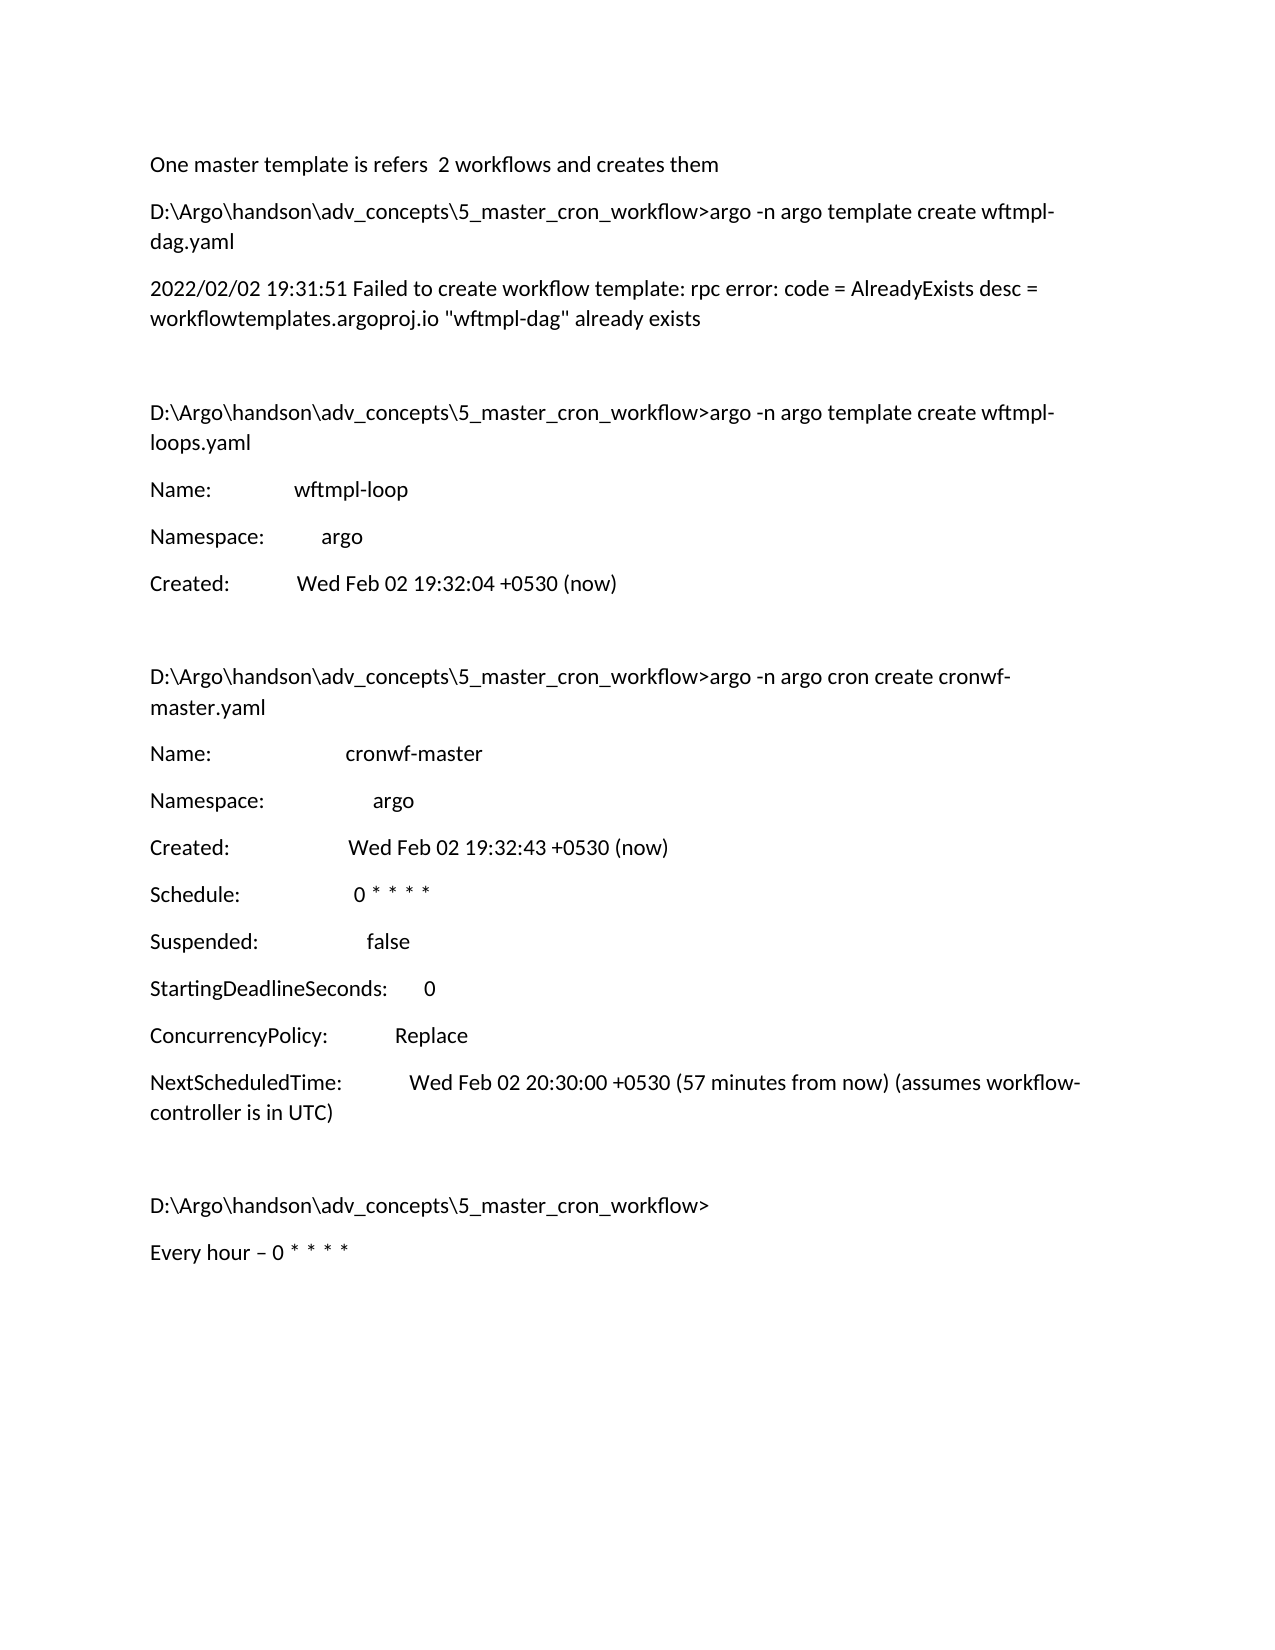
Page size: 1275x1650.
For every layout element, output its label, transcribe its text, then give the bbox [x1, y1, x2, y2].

text D:\Argo\handson\adv_concepts\5_master_cron_workflow>argo -n argo cron create cronwf-master.yaml [150, 662, 1125, 721]
text 2022/02/02 19:31:51 Failed to create workflow template: rpc error: code = AlreadyExists desc = workflowtemplates.argoproj.io "wftmpl-dag" already exists [150, 274, 1125, 332]
text StartingDeadlineSeconds: 0 [150, 974, 1125, 1002]
text Schedule: 0 * * * * [150, 880, 1125, 908]
text Namespace: argo [150, 786, 1125, 814]
text ConcurrencyPolicy: Replace [150, 1021, 1125, 1049]
text One master template is refers 2 workflows and creates them [150, 150, 1125, 178]
text Name: wftmpl-loop [150, 475, 1125, 503]
text NextScheduledTime: Wed Feb 02 20:30:00 +0530 (57 minutes from now) (assumes workflow-controller is in UTC) [150, 1068, 1125, 1126]
text Suspended: false [150, 927, 1125, 955]
text Created: Wed Feb 02 19:32:04 +0530 (now) [150, 569, 1125, 597]
text Namespace: argo [150, 522, 1125, 550]
text D:\Argo\handson\adv_concepts\5_master_cron_workflow>argo -n argo template create wftmpl-loops.yaml [150, 398, 1125, 456]
text D:\Argo\handson\adv_concepts\5_master_cron_workflow> [150, 1192, 1125, 1220]
text Every hour – 0 * * * * [150, 1238, 1125, 1267]
text Created: Wed Feb 02 19:32:43 +0530 (now) [150, 833, 1125, 861]
text Name: cronwf-master [150, 739, 1125, 768]
text D:\Argo\handson\adv_concepts\5_master_cron_workflow>argo -n argo template create wftmpl-dag.yaml [150, 197, 1125, 255]
